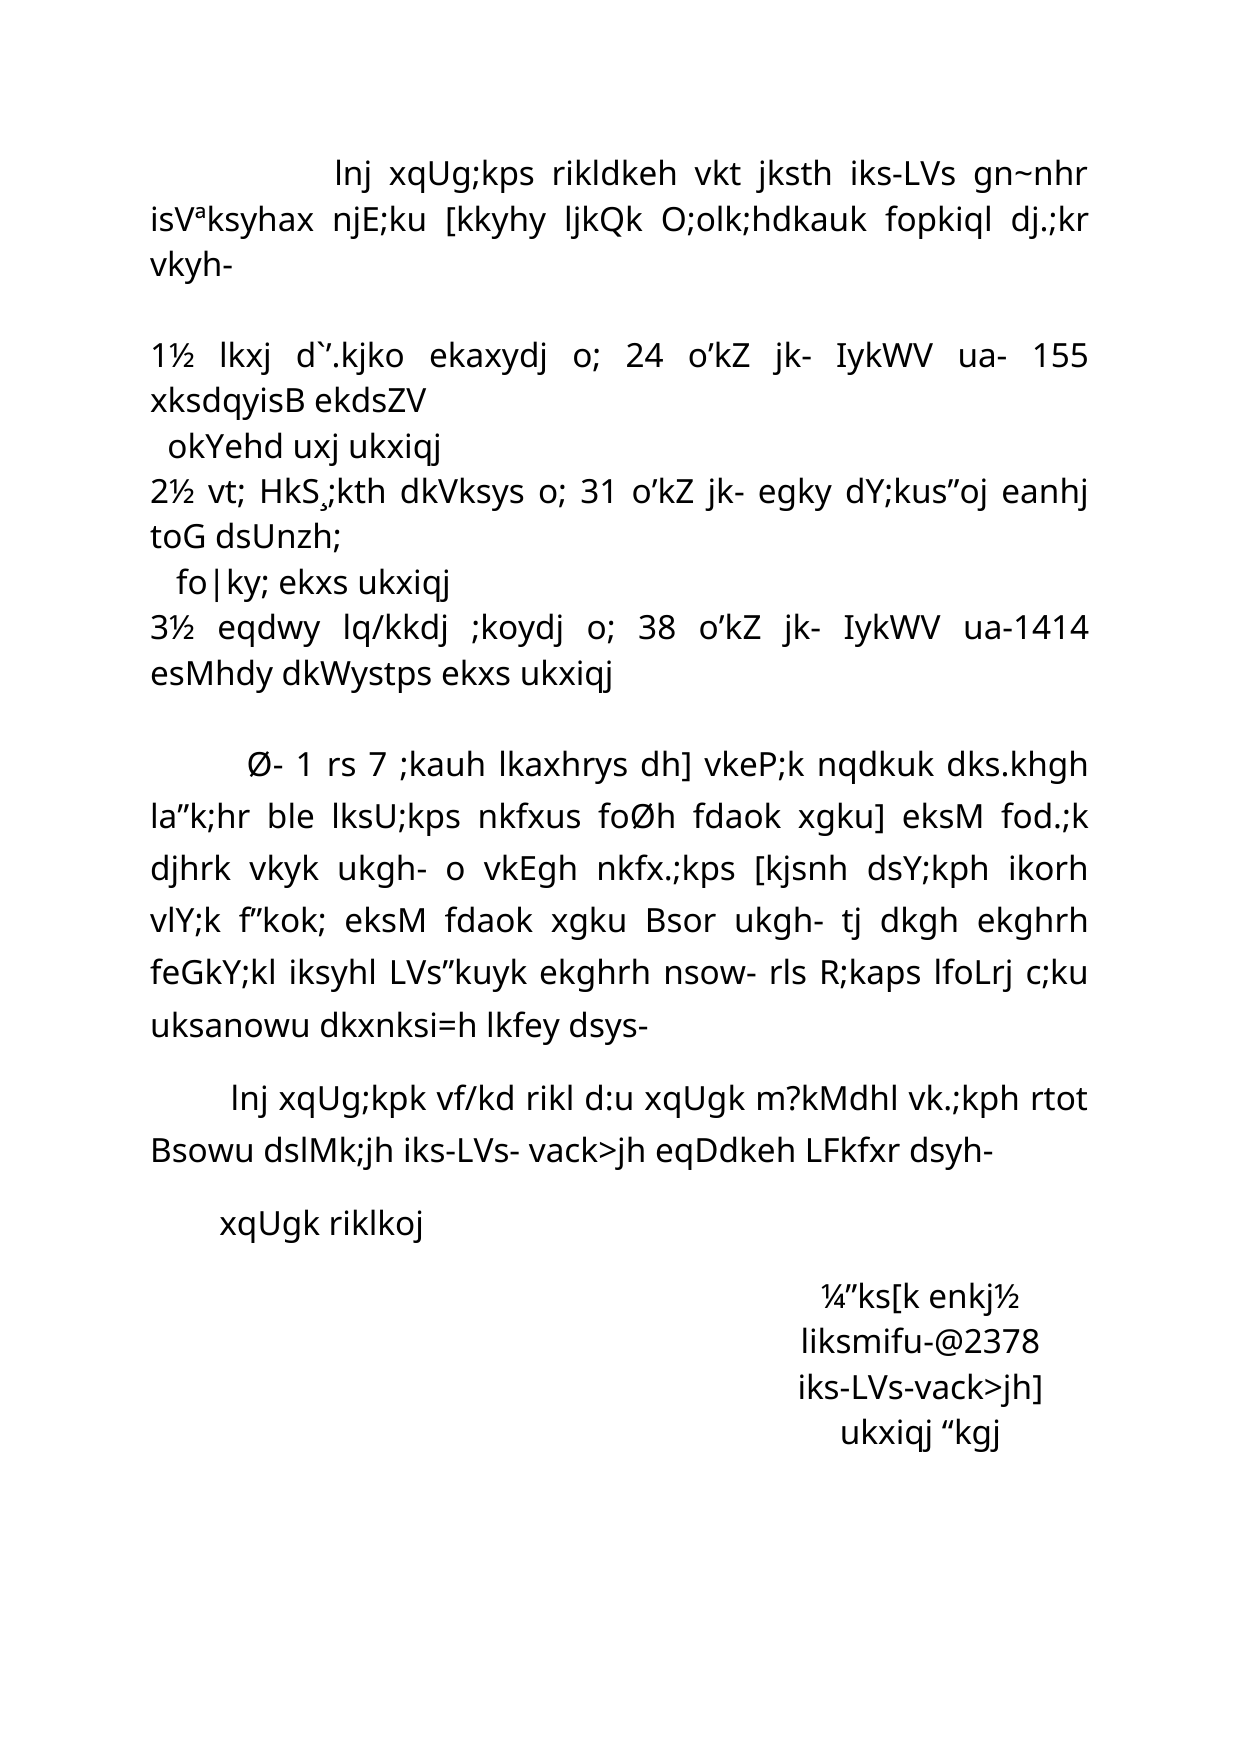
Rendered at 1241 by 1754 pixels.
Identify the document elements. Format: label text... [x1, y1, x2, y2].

text lnj xqUg;kpk vf/kd rikl d:u xqUgk m?kMdhl vk.;kph rtot Bsowu dslMk;jh iks-LVs- vack>jh eqDdkeh LFkfxr dsyh- [150, 1074, 1090, 1172]
text lnj xqUg;kps rikldkeh vkt jksth iks-LVs gn~nhr isVªksyhax njE;ku [kkyhy ljkQk O;olk;hdkauk fopkiql dj.;kr vkyh- [150, 150, 1090, 286]
text liksmifu-@2378 [750, 1318, 1090, 1363]
text okYehd uxj ukxiqj [150, 422, 1090, 468]
text 1½ lkxj d`’.kjko ekaxydj o; 24 o’kZ jk- IykWV ua- 155 xksdqyisB ekdsZV [150, 332, 1090, 422]
text 2½ vt; HkS¸;kth dkVksys o; 31 o’kZ jk- egky dY;kus”oj eanhj toG dsUnzh; [150, 468, 1090, 559]
text fo|ky; ekxs ukxiqj [150, 559, 1090, 604]
text xqUgk riklkoj [150, 1199, 1090, 1245]
text 3½ eqdwy lq/kkdj ;koydj o; 38 o’kZ jk- IykWV ua-1414 esMhdy dkWystps ekxs ukxiqj [150, 604, 1090, 695]
text ¼”ks[k enkj½ [750, 1273, 1090, 1318]
text Ø- 1 rs 7 ;kauh lkaxhrys dh] vkeP;k nqdkuk dks.khgh la”k;hr ble lksU;kps nkfxus foØh fdaok xgku] eksM fod.;k djhrk vkyk ukgh- o vkEgh nkfx.;kps [kjsnh dsY;kph ikorh vlY;k f”kok; eksM fdaok xgku Bsor ukgh- tj dkgh ekghrh feGkY;kl iksyhl LVs”kuyk ekghrh nsow- rls R;kaps lfoLrj c;ku uksanowu dkxnksi=h lkfey dsys- [150, 740, 1090, 1047]
text iks-LVs-vack>jh] ukxiqj “kgj [750, 1363, 1090, 1454]
